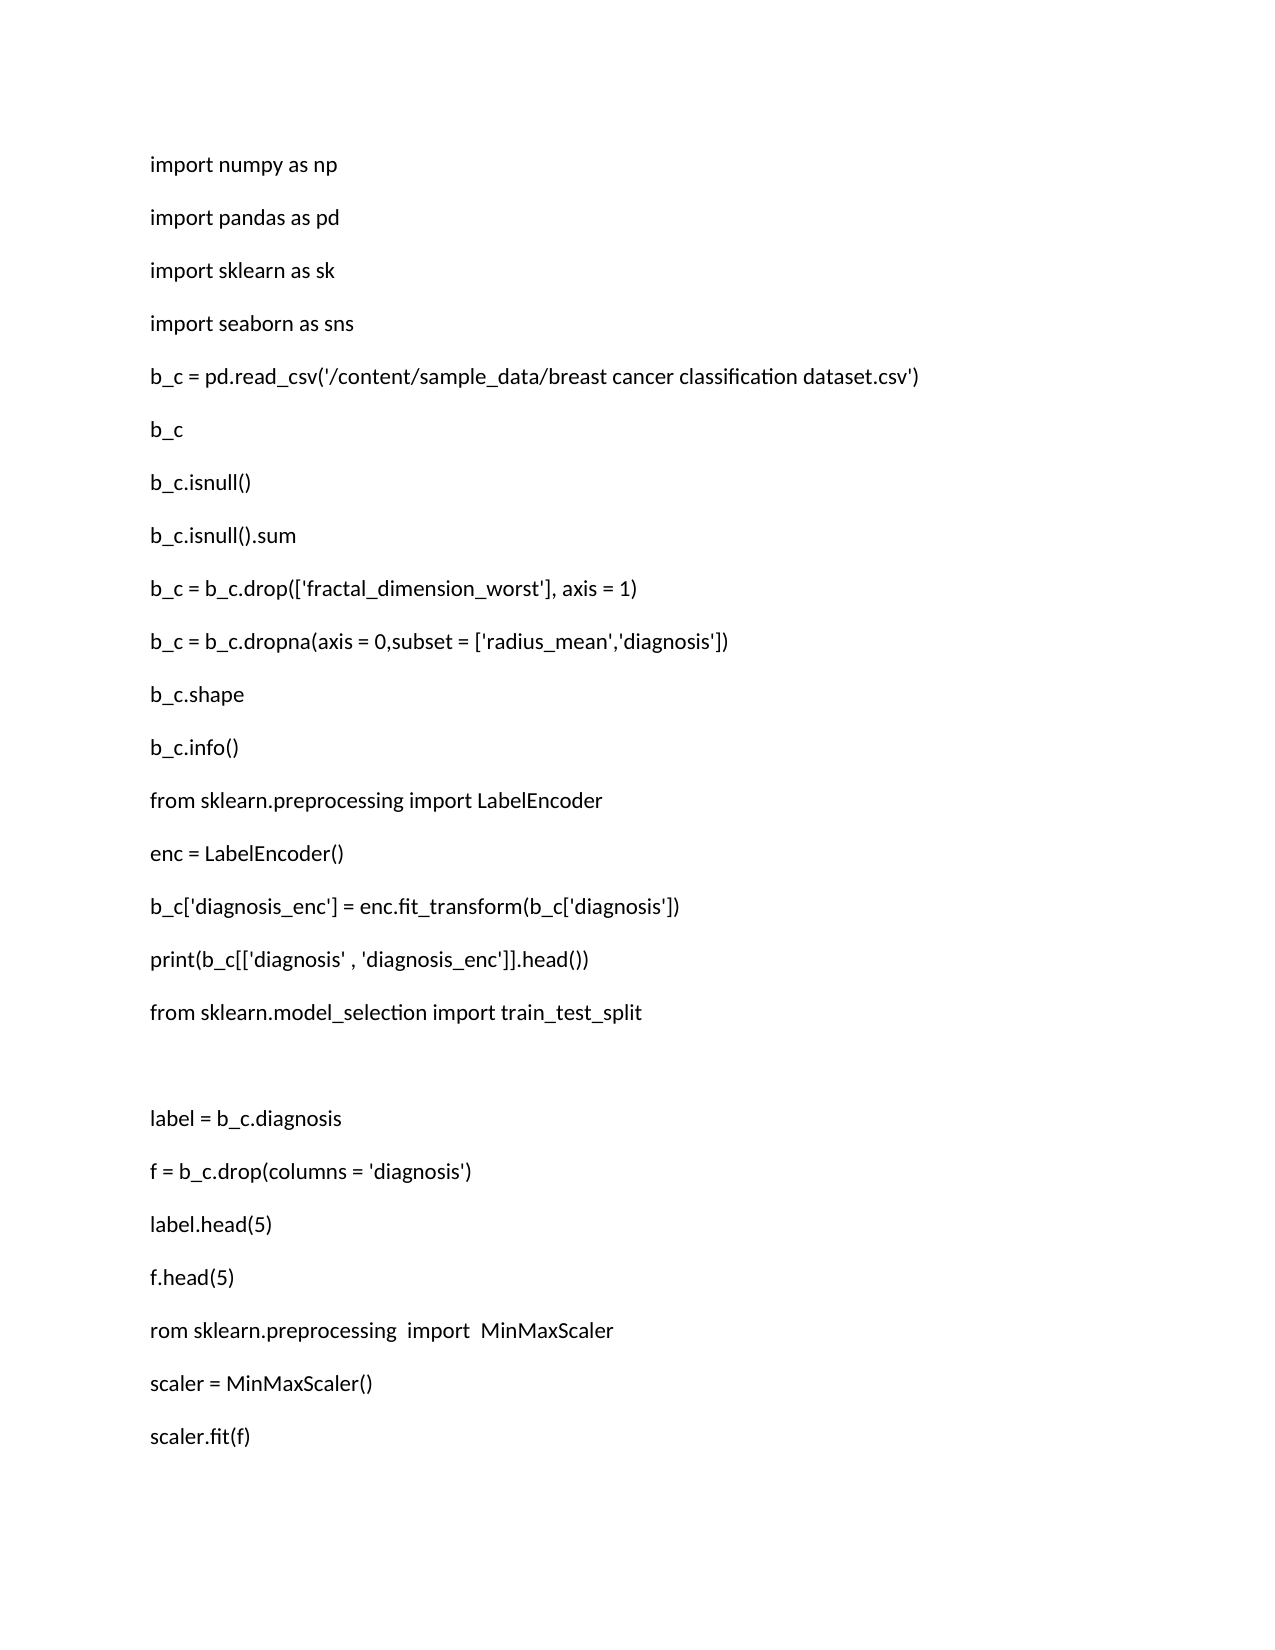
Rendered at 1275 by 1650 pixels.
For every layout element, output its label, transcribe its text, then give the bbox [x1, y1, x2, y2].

text b_c = b_c.dropna(axis = 0,subset = ['radius_mean','diagnosis']) [150, 627, 1125, 655]
text label.head(5) [150, 1210, 1125, 1238]
text b_c.isnull().sum [150, 521, 1125, 549]
text import numpy as np [150, 150, 1125, 178]
text import sklearn as sk [150, 256, 1125, 284]
text f = b_c.drop(columns = 'diagnosis') [150, 1157, 1125, 1185]
text b_c.info() [150, 733, 1125, 761]
text import pandas as pd [150, 203, 1125, 231]
text enc = LabelEncoder() [150, 839, 1125, 867]
text b_c['diagnosis_enc'] = enc.fit_transform(b_c['diagnosis']) [150, 892, 1125, 920]
text b_c.shape [150, 680, 1125, 708]
text import seaborn as sns [150, 309, 1125, 337]
text rom sklearn.preprocessing import MinMaxScaler [150, 1316, 1125, 1344]
text label = b_c.diagnosis [150, 1104, 1125, 1132]
text b_c = pd.read_csv('/content/sample_data/breast cancer classification dataset.csv') [150, 362, 1125, 390]
text b_c.isnull() [150, 468, 1125, 496]
text scaler.fit(f) [150, 1422, 1125, 1451]
text scaler = MinMaxScaler() [150, 1369, 1125, 1397]
text b_c = b_c.drop(['fractal_dimension_worst'], axis = 1) [150, 574, 1125, 602]
text b_c [150, 415, 1125, 443]
text from sklearn.model_selection import train_test_split [150, 998, 1125, 1026]
text from sklearn.preprocessing import LabelEncoder [150, 786, 1125, 814]
text print(b_c[['diagnosis' , 'diagnosis_enc']].head()) [150, 945, 1125, 973]
text f.head(5) [150, 1263, 1125, 1291]
